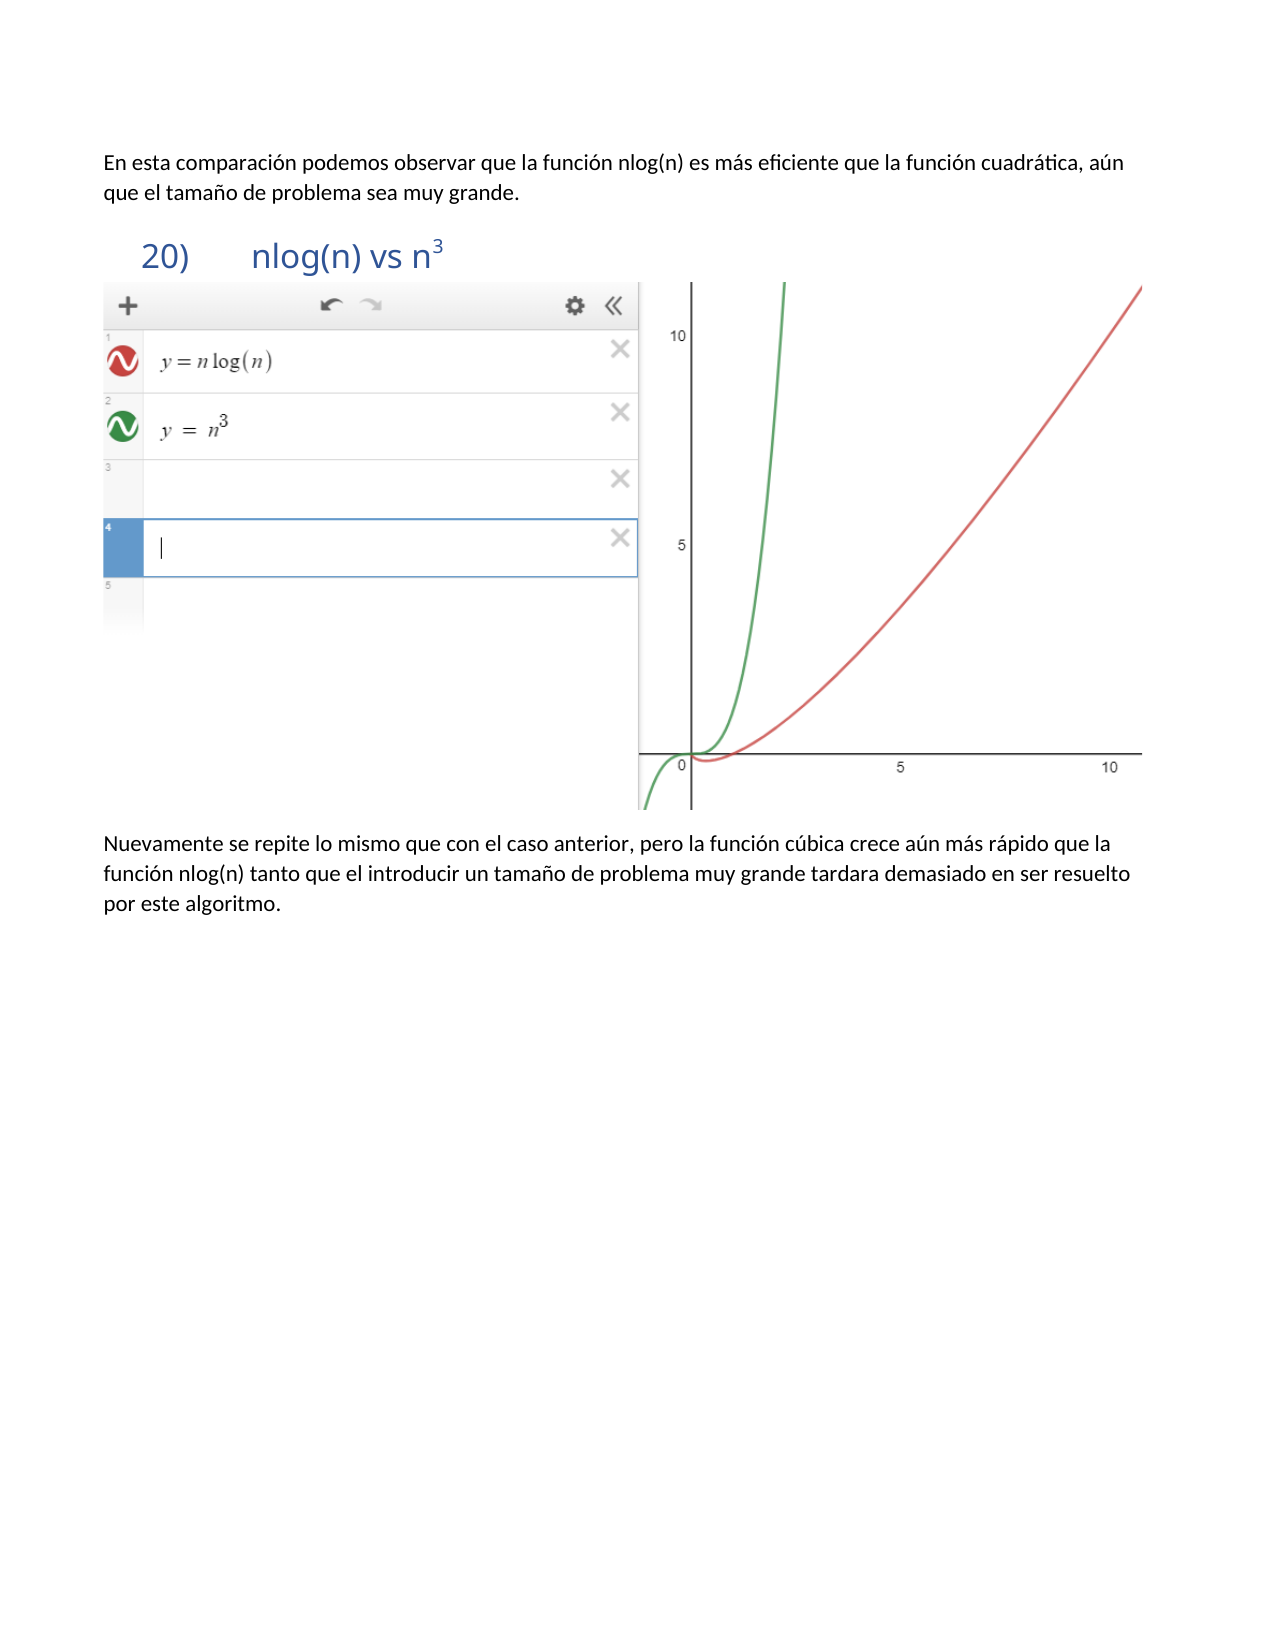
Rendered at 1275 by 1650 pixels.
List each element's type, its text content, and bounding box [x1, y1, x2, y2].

text En esta comparación podemos observar que la función nlog(n) es más eficiente que la función cuadrática, aún que el tamaño de problema sea muy grande. [103, 148, 1142, 206]
subtitle nlog(n) vs n3 [141, 233, 1142, 278]
picture [103, 282, 1143, 810]
text Nuevamente se repite lo mismo que con el caso anterior, pero la función cúbica crece aún más rápido que la función nlog(n) tanto que el introducir un tamaño de problema muy grande tardara demasiado en ser resuelto por este algoritmo. [103, 829, 1142, 917]
